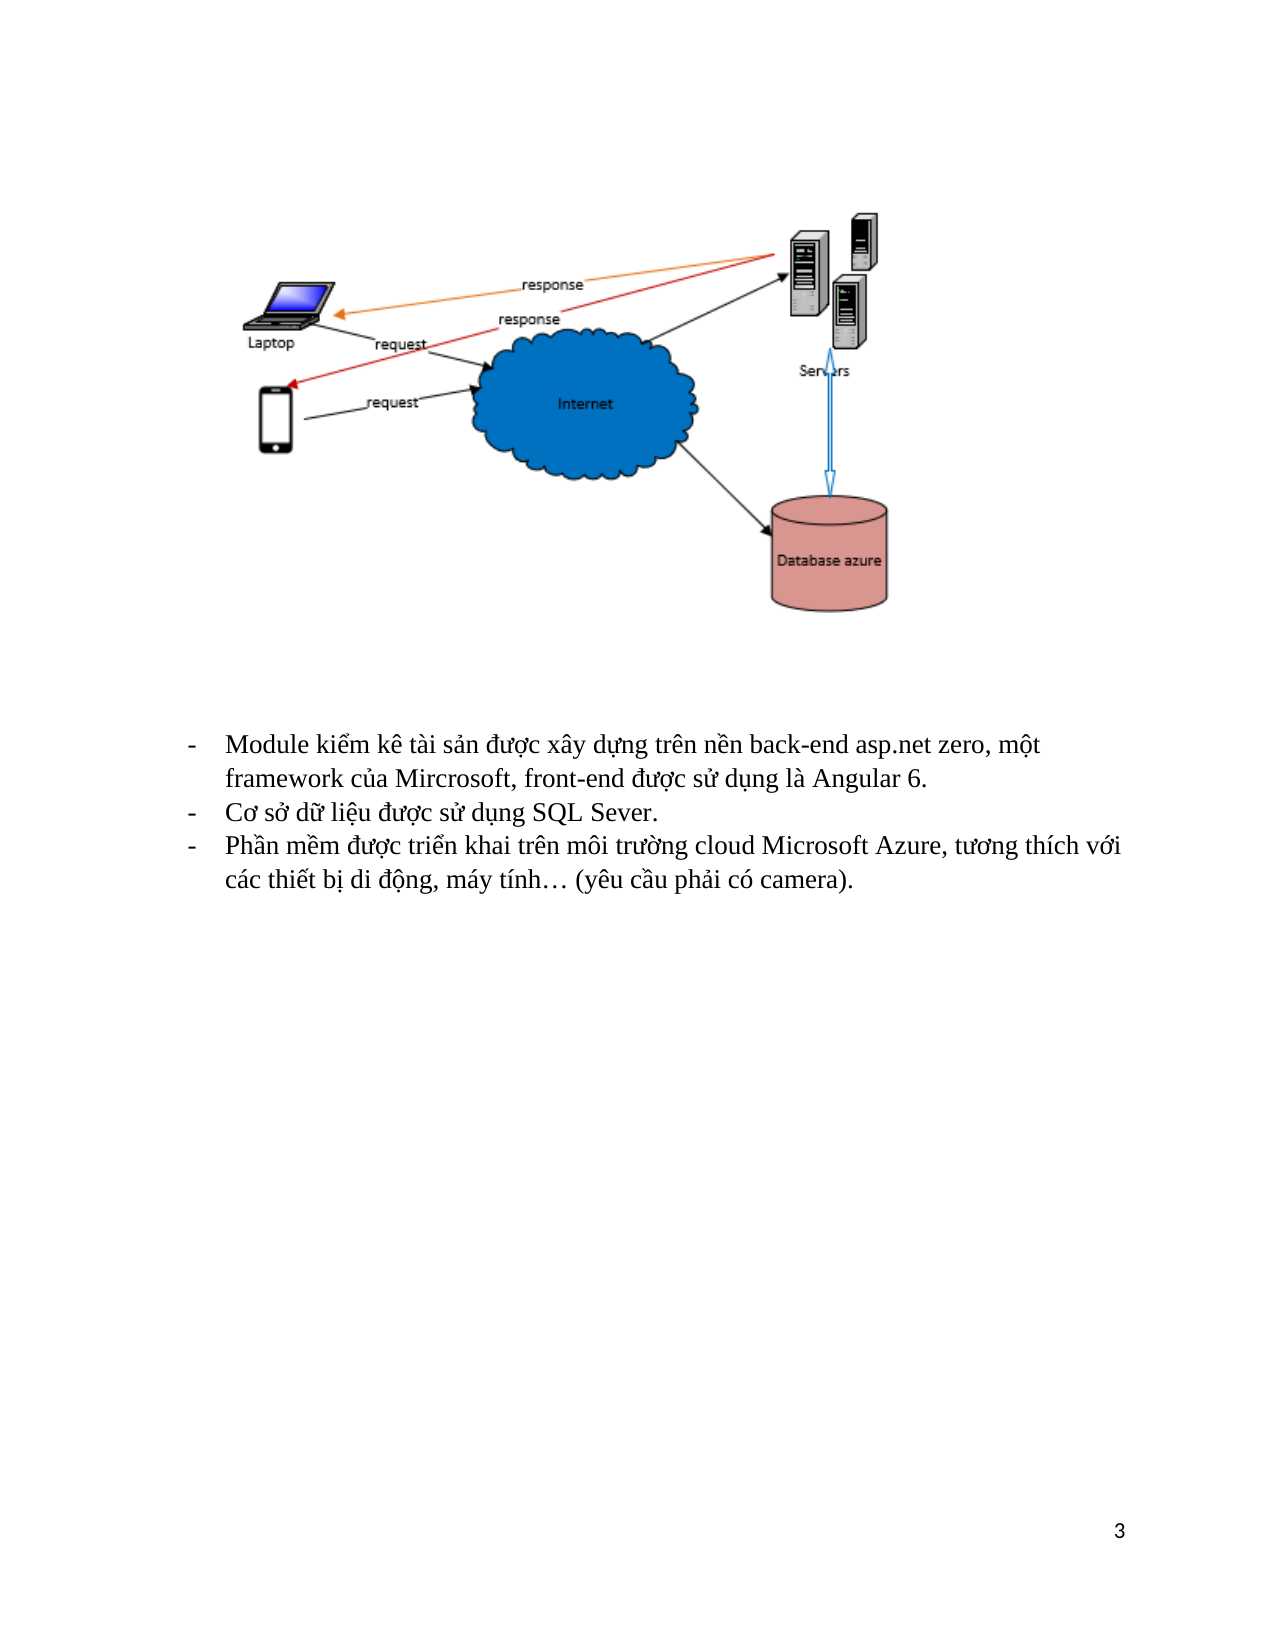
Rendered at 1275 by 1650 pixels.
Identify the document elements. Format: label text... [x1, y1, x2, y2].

list Cơ sở dữ liệu được sử dụng SQL Sever. [187, 796, 1125, 827]
list Module kiểm kê tài sản được xây dựng trên nền back-end asp.net zero, một framework của Mircrosoft, front-end được sử dụng là Angular 6. [187, 729, 1125, 793]
list Phần mềm được triển khai trên môi trường cloud Microsoft Azure, tương thích với các thiết bị di động, máy tính… (yêu cầu phải có camera). [187, 829, 1125, 894]
picture [187, 150, 1036, 660]
